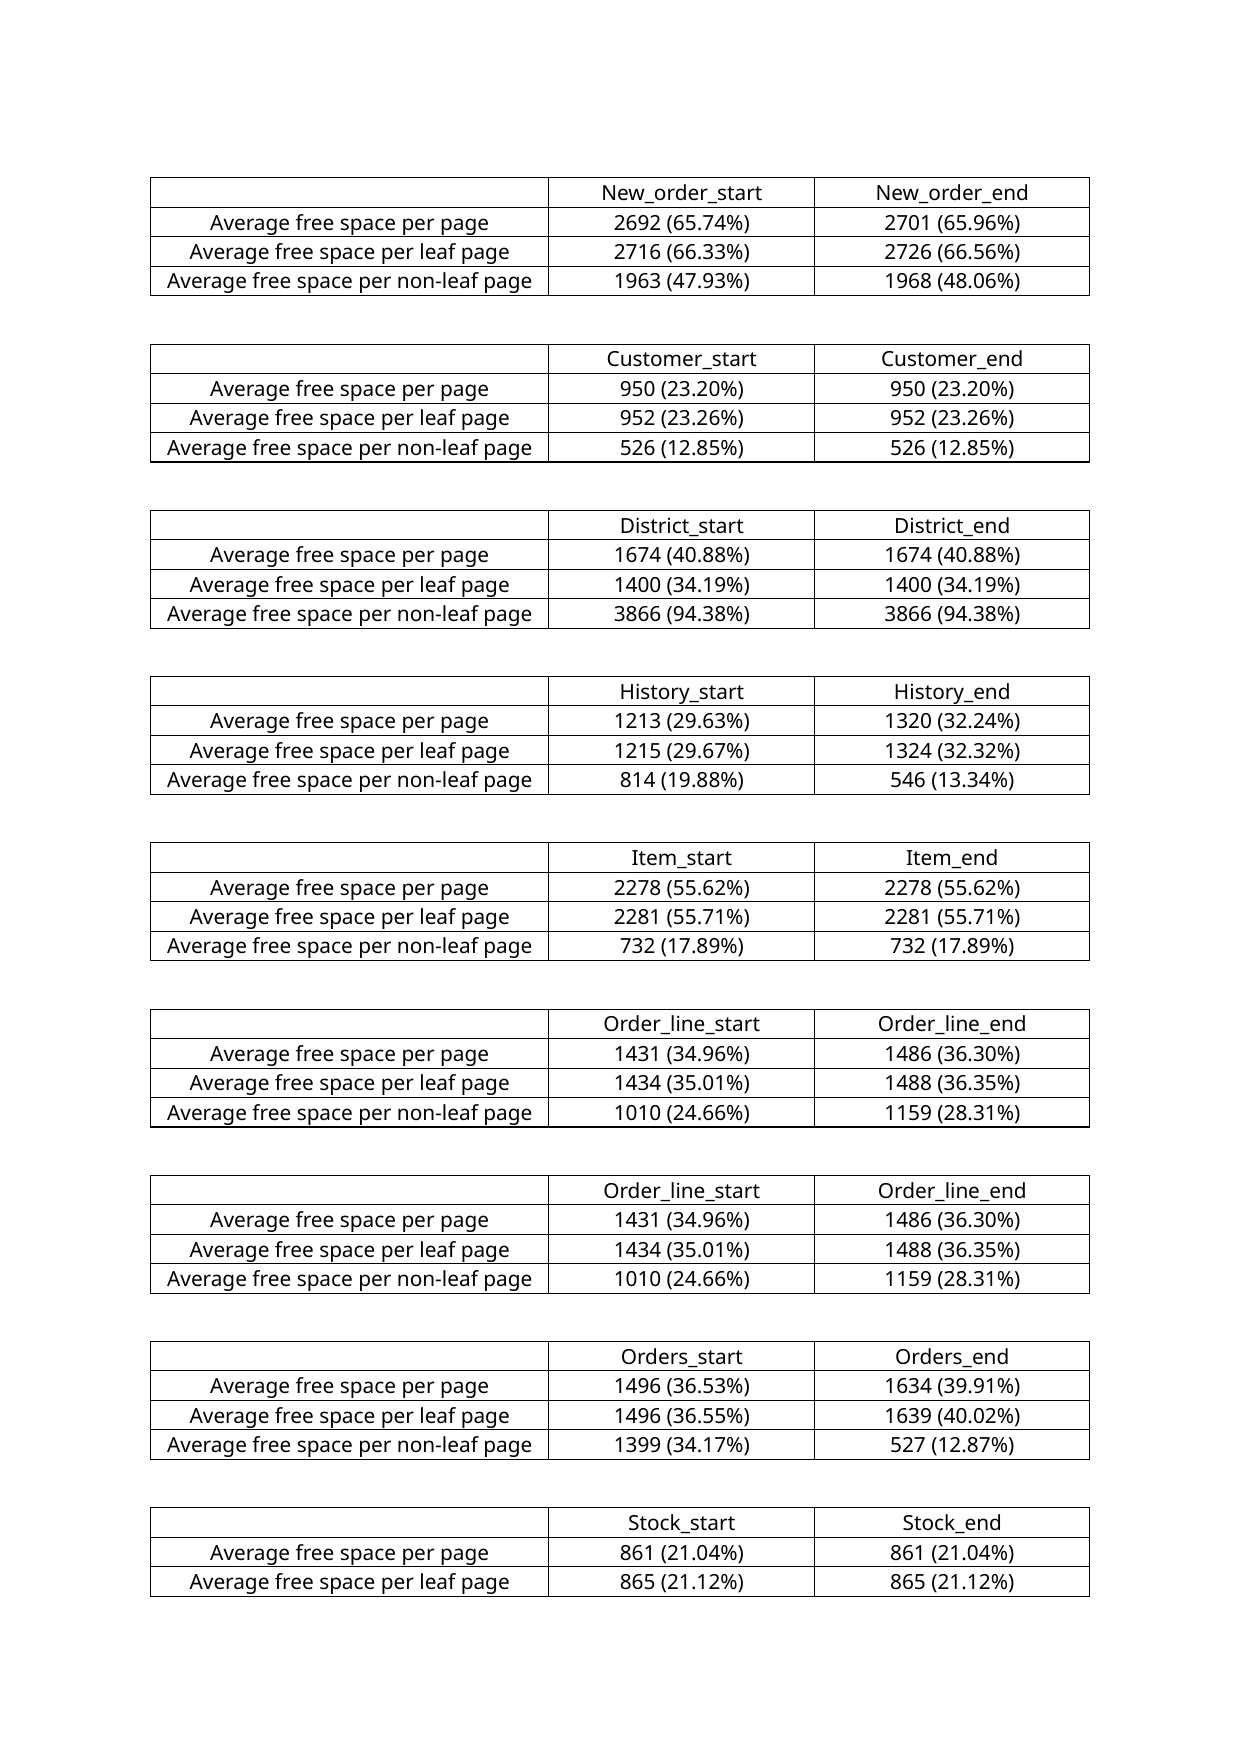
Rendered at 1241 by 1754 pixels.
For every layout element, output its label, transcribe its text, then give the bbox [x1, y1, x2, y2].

table_cell 1488 (36.35%) [815, 1069, 1089, 1097]
table_cell 950 (23.20%) [815, 374, 1089, 402]
table_cell 1968 (48.06%) [815, 267, 1089, 295]
table_cell 952 (23.26%) [549, 404, 814, 432]
table_header [151, 345, 548, 373]
table_cell Average free space per page [151, 1538, 548, 1566]
table_header Order_line_start [549, 1010, 814, 1038]
table_header New_order_start [549, 178, 814, 207]
table_cell Average free space per leaf page [151, 736, 548, 764]
table_cell Average free space per page [151, 540, 548, 569]
table_cell 861 (21.04%) [549, 1538, 814, 1566]
table_header [151, 178, 548, 207]
table_cell Average free space per leaf page [151, 1235, 548, 1263]
table_cell 2726 (66.56%) [815, 237, 1089, 266]
table_header [151, 1010, 548, 1038]
table_cell 1324 (32.32%) [815, 736, 1089, 764]
table_cell Average free space per page [151, 374, 548, 402]
table_cell 2716 (66.33%) [549, 237, 814, 266]
table_header [151, 1508, 548, 1537]
table_cell 1634 (39.91%) [815, 1371, 1089, 1400]
table_cell 1674 (40.88%) [549, 540, 814, 569]
table_header District_end [815, 511, 1089, 539]
table_header Item_end [815, 843, 1089, 872]
table_cell Average free space per non-leaf page [151, 267, 548, 295]
table_cell 814 (19.88%) [549, 765, 814, 794]
table_cell 1431 (34.96%) [549, 1205, 814, 1234]
table_cell Average free space per page [151, 1371, 548, 1400]
table_cell Average free space per page [151, 1205, 548, 1234]
table_cell 2281 (55.71%) [549, 902, 814, 931]
table_cell 1486 (36.30%) [815, 1205, 1089, 1234]
table_cell 1159 (28.31%) [815, 1098, 1089, 1126]
table_cell 2278 (55.62%) [815, 873, 1089, 901]
table_header [151, 1342, 548, 1370]
table_cell 1486 (36.30%) [815, 1039, 1089, 1067]
table_cell 952 (23.26%) [815, 404, 1089, 432]
table_cell Average free space per leaf page [151, 237, 548, 266]
table_header History_end [815, 677, 1089, 705]
table_cell 527 (12.87%) [815, 1430, 1089, 1459]
table_header Customer_end [815, 345, 1089, 373]
table_header [151, 677, 548, 705]
table_cell 2281 (55.71%) [815, 902, 1089, 931]
table_cell Average free space per page [151, 873, 548, 901]
table_cell 865 (21.12%) [549, 1567, 814, 1596]
table_cell 1431 (34.96%) [549, 1039, 814, 1067]
table_cell 2278 (55.62%) [549, 873, 814, 901]
table_cell 1010 (24.66%) [549, 1098, 814, 1126]
table_header District_start [549, 511, 814, 539]
table_cell 1159 (28.31%) [815, 1264, 1089, 1293]
table_cell 3866 (94.38%) [815, 599, 1089, 628]
table_cell 526 (12.85%) [549, 433, 814, 461]
table_header Customer_start [549, 345, 814, 373]
table_header History_start [549, 677, 814, 705]
table_cell 1963 (47.93%) [549, 267, 814, 295]
table_cell 1213 (29.63%) [549, 706, 814, 735]
table_cell 1496 (36.55%) [549, 1401, 814, 1429]
table_header [151, 843, 548, 872]
table_header Item_start [549, 843, 814, 872]
table_cell 1400 (34.19%) [815, 570, 1089, 598]
table_cell Average free space per page [151, 706, 548, 735]
table_cell Average free space per page [151, 1039, 548, 1067]
table_cell 2701 (65.96%) [815, 208, 1089, 236]
table_header Stock_end [815, 1508, 1089, 1537]
table_cell 1215 (29.67%) [549, 736, 814, 764]
table_cell 732 (17.89%) [815, 932, 1089, 960]
table_cell 1496 (36.53%) [549, 1371, 814, 1400]
table_cell 1488 (36.35%) [815, 1235, 1089, 1263]
table_cell 526 (12.85%) [815, 433, 1089, 461]
table_cell Average free space per page [151, 208, 548, 236]
table_cell 1434 (35.01%) [549, 1235, 814, 1263]
table_cell Average free space per non-leaf page [151, 932, 548, 960]
table_cell Average free space per leaf page [151, 902, 548, 931]
table_cell 732 (17.89%) [549, 932, 814, 960]
table_cell 1320 (32.24%) [815, 706, 1089, 735]
table_cell Average free space per non-leaf page [151, 599, 548, 628]
table_cell 1400 (34.19%) [549, 570, 814, 598]
table_header Stock_start [549, 1508, 814, 1537]
table_cell Average free space per leaf page [151, 404, 548, 432]
table_cell Average free space per non-leaf page [151, 1430, 548, 1459]
table_cell Average free space per non-leaf page [151, 1264, 548, 1293]
table_cell 861 (21.04%) [815, 1538, 1089, 1566]
table_cell 1010 (24.66%) [549, 1264, 814, 1293]
table_cell 1639 (40.02%) [815, 1401, 1089, 1429]
table_cell 950 (23.20%) [549, 374, 814, 402]
table_cell 3866 (94.38%) [549, 599, 814, 628]
table_cell Average free space per non-leaf page [151, 765, 548, 794]
table_header Order_line_start [549, 1176, 814, 1204]
table_cell 1399 (34.17%) [549, 1430, 814, 1459]
table_header [151, 511, 548, 539]
table_header Orders_start [549, 1342, 814, 1370]
table_header New_order_end [815, 178, 1089, 207]
table_cell Average free space per leaf page [151, 570, 548, 598]
table_cell Average free space per leaf page [151, 1069, 548, 1097]
table_cell 546 (13.34%) [815, 765, 1089, 794]
table_cell 2692 (65.74%) [549, 208, 814, 236]
table_cell Average free space per non-leaf page [151, 1098, 548, 1126]
table_cell Average free space per non-leaf page [151, 433, 548, 461]
table_cell 1434 (35.01%) [549, 1069, 814, 1097]
table_header Orders_end [815, 1342, 1089, 1370]
table_cell Average free space per leaf page [151, 1401, 548, 1429]
table_header [151, 1176, 548, 1204]
table_cell 1674 (40.88%) [815, 540, 1089, 569]
table_header Order_line_end [815, 1176, 1089, 1204]
table_cell 865 (21.12%) [815, 1567, 1089, 1596]
table_cell Average free space per leaf page [151, 1567, 548, 1596]
table_header Order_line_end [815, 1010, 1089, 1038]
